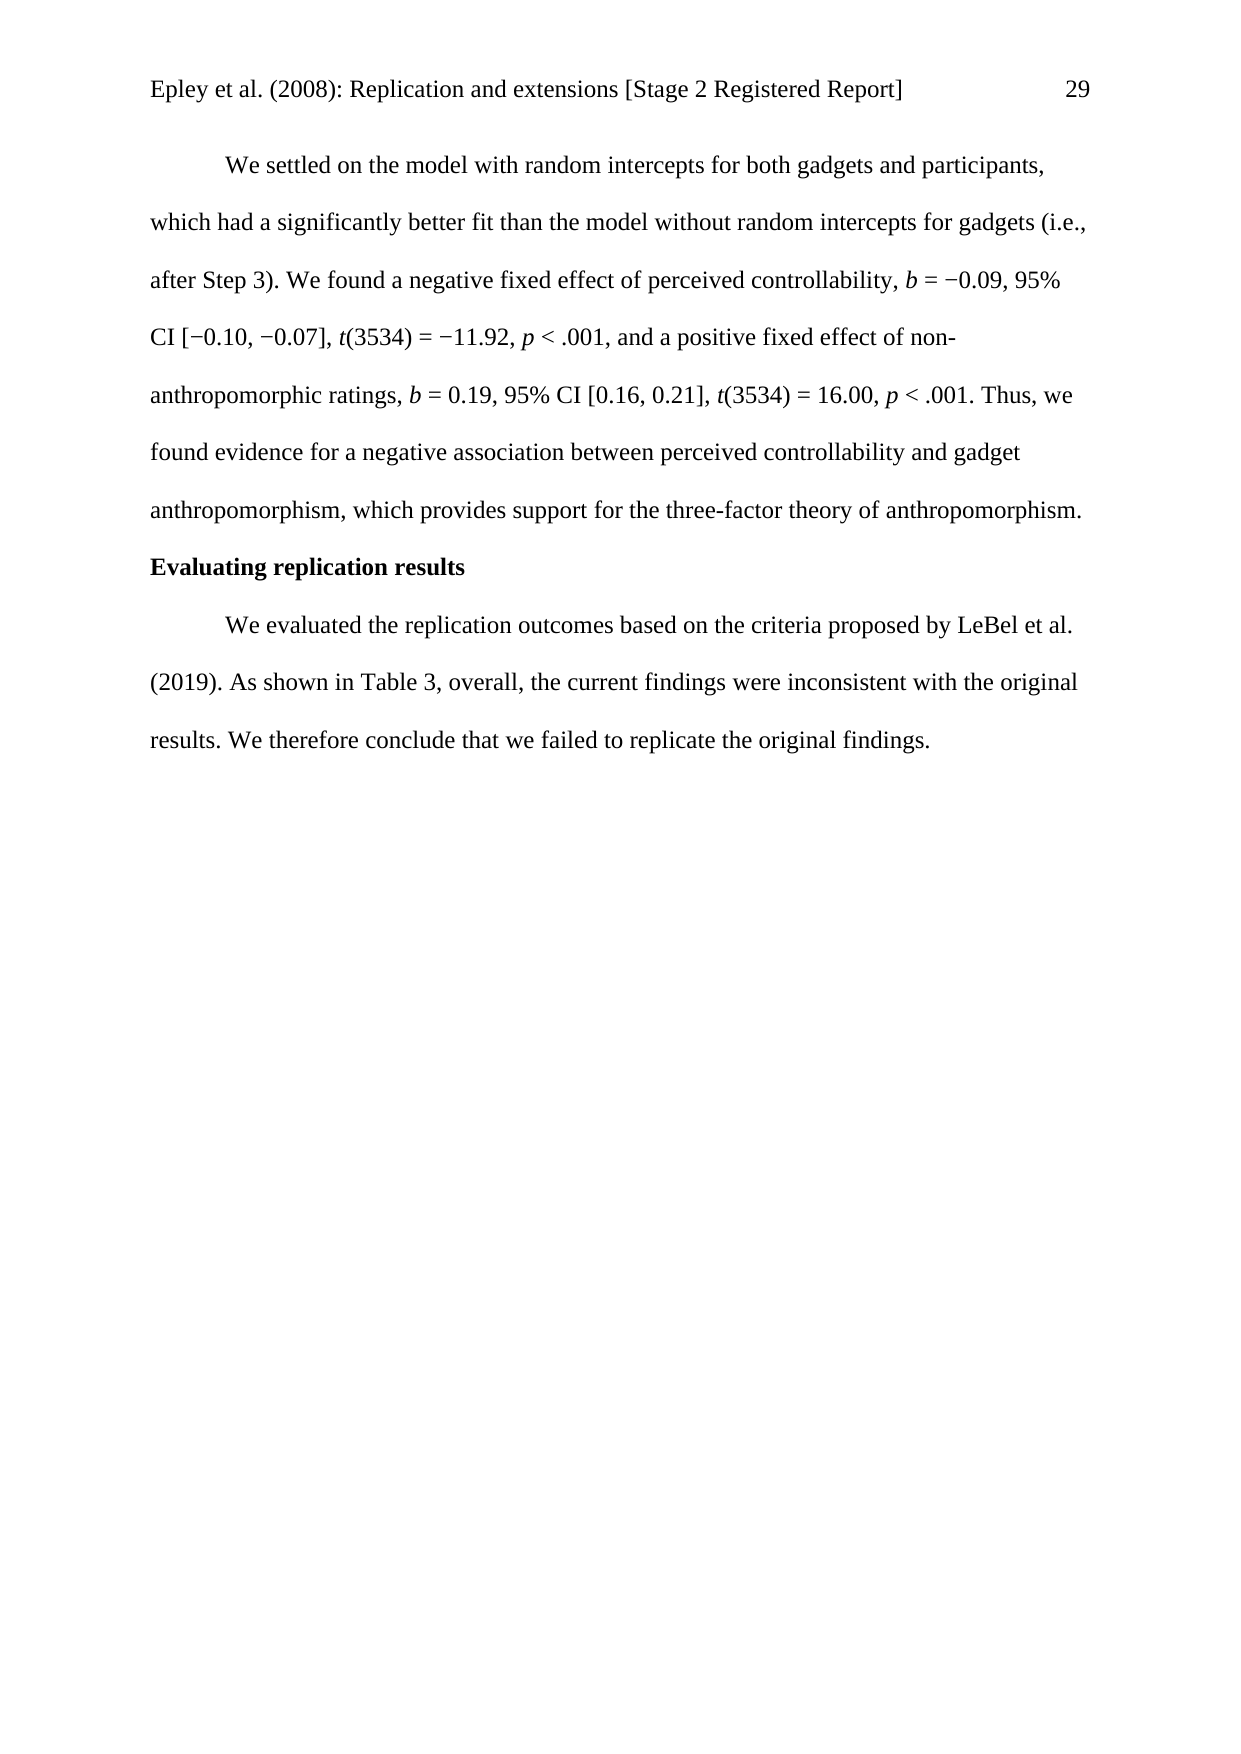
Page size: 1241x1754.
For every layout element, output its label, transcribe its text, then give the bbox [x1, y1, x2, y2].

text We settled on the model with random intercepts for both gadgets and participants, which had a significantly better fit than the model without random intercepts for gadgets (i.e., after Step 3). We found a negative fixed effect of perceived controllability, b = −0.09, 95% CI [−0.10, −0.07], t(3534) = −11.92, p < .001, and a positive fixed effect of non-anthropomorphic ratings, b = 0.19, 95% CI [0.16, 0.21], t(3534) = 16.00, p < .001. Thus, we found evidence for a negative association between perceived controllability and gadget anthropomorphism, which provides support for the three-factor theory of anthropomorphism. [150, 150, 1090, 524]
text We evaluated the replication outcomes based on the criteria proposed by LeBel et al. (2019). As shown in Table 3, overall, the current findings were inconsistent with the original results. We therefore conclude that we failed to replicate the original findings. [150, 610, 1090, 754]
subtitle Evaluating replication results [150, 552, 1090, 581]
